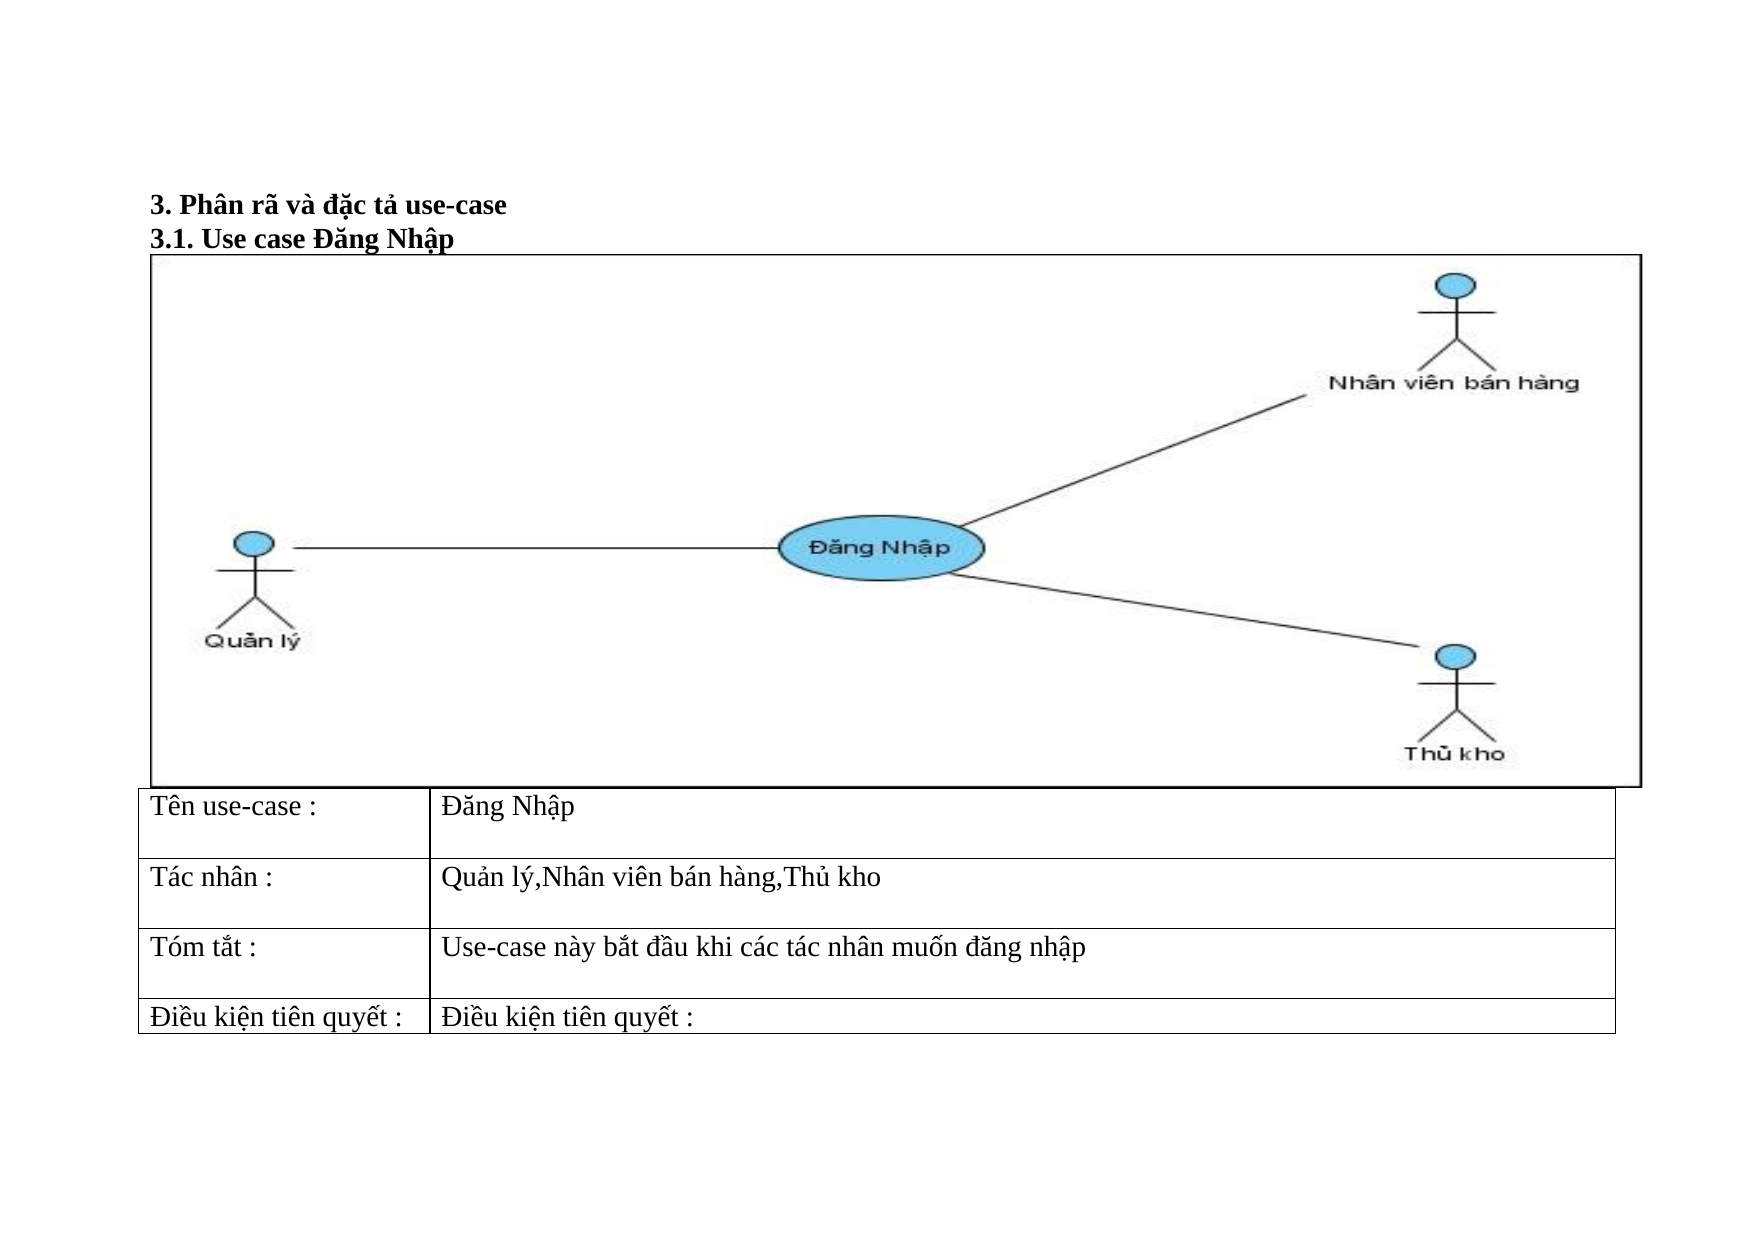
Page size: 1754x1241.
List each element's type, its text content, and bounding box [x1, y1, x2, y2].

table_cell Tác nhân : [139, 859, 429, 928]
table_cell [139, 999, 429, 1033]
list Phân rã và đặc tả use-case [150, 187, 1604, 221]
table_cell Quản lý,Nhân viên bán hàng,Thủ kho [431, 859, 1615, 928]
table_cell Use-case này bắt đầu khi các tác nhân muốn đăng nhập [431, 929, 1615, 998]
table_header Đăng Nhập [431, 789, 1615, 858]
picture [150, 254, 1643, 788]
table_cell Tóm tắt : [139, 929, 429, 998]
list 3.1. Use case Đăng Nhập [150, 221, 1604, 254]
table_header Tên use-case : [139, 789, 429, 858]
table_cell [431, 999, 1615, 1033]
